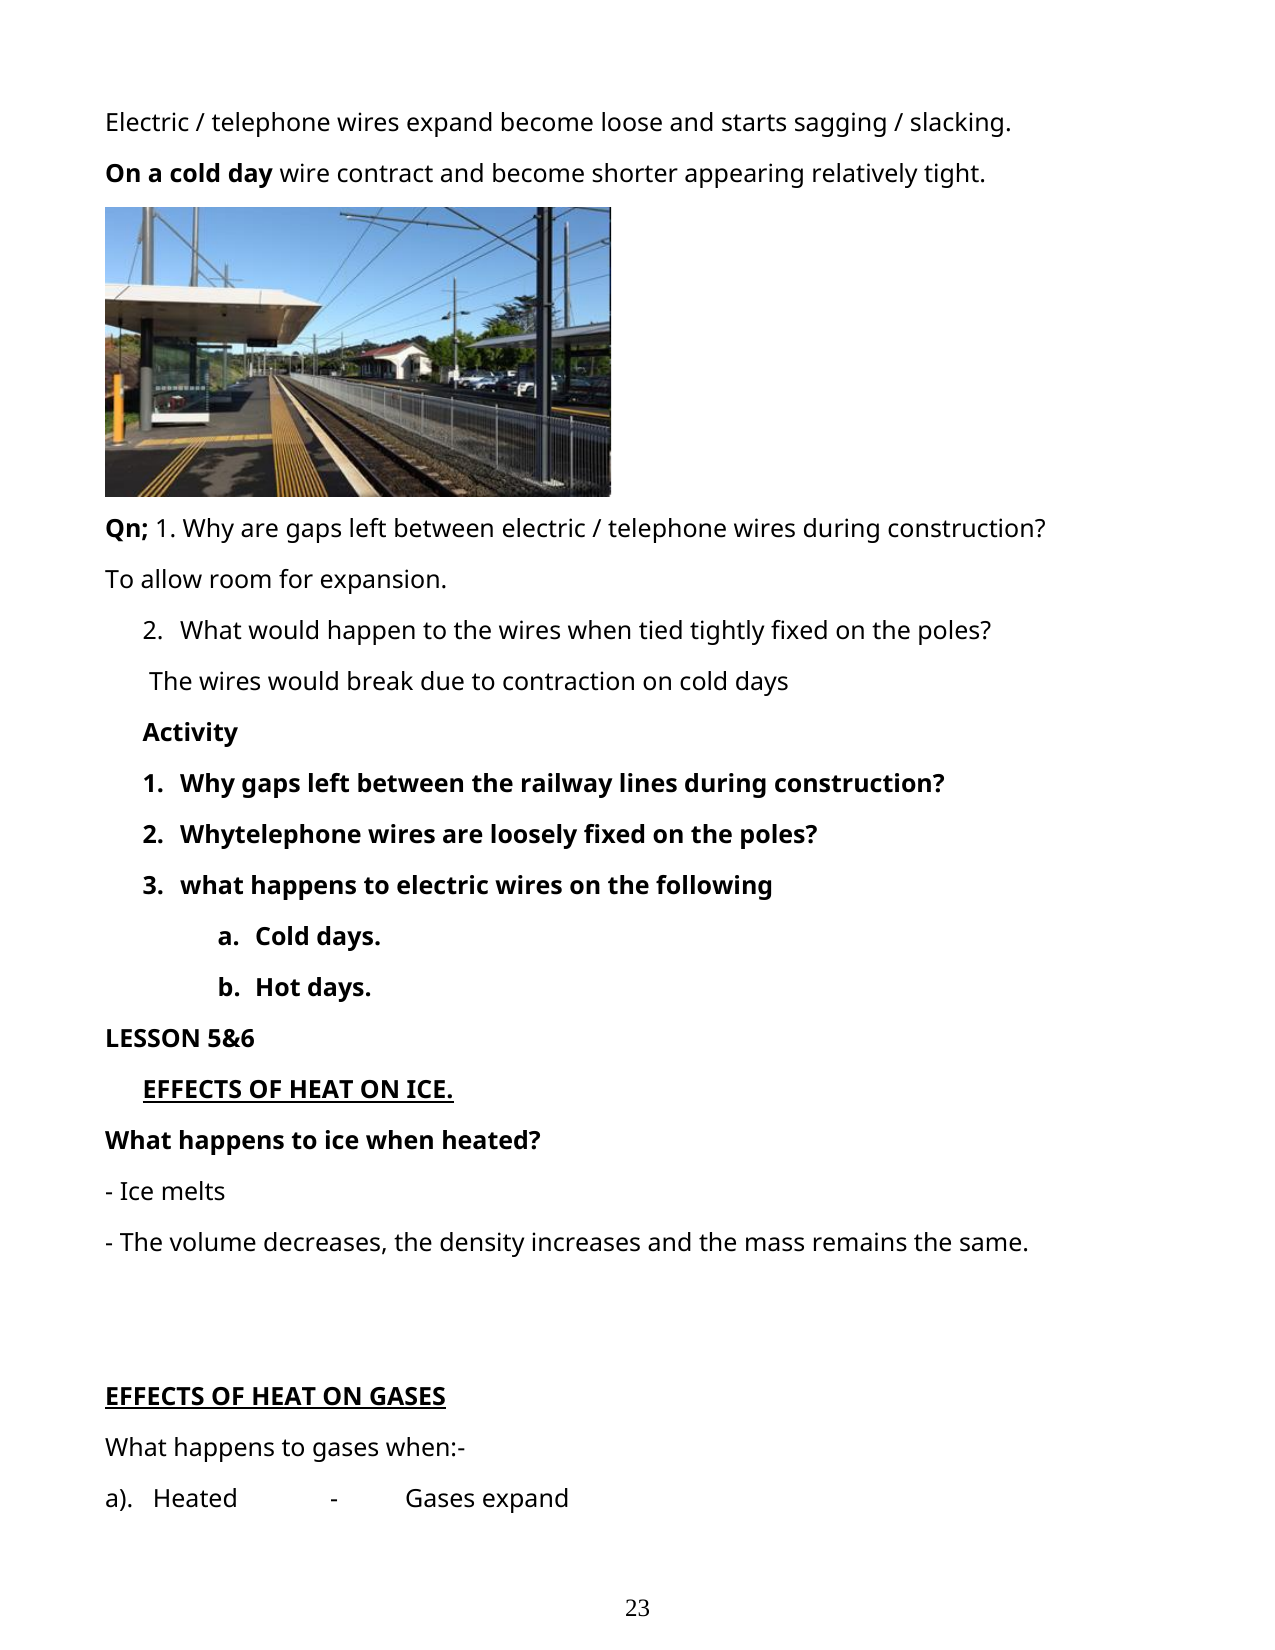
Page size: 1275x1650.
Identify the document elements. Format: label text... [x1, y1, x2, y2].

text To allow room for expansion. [105, 562, 1170, 596]
list What would happen to the wires when tied tightly fixed on the poles? [142, 613, 1170, 647]
list Cold days. [217, 919, 1170, 953]
text Activity [142, 715, 1170, 749]
text On a cold day wire contract and become shorter appearing relatively tight. [105, 156, 1170, 190]
text - The volume decreases, the density increases and the mass remains the same. [105, 1225, 1170, 1259]
text - Ice melts [105, 1174, 1170, 1208]
text Qn; 1. Why are gaps left between electric / telephone wires during construction? [105, 511, 1170, 544]
list Hot days. [217, 970, 1170, 1004]
text a). Heated - Gases expand [105, 1480, 1170, 1514]
list what happens to electric wires on the following [142, 868, 1170, 902]
text Electric / telephone wires expand become loose and starts sagging / slacking. [105, 105, 1170, 139]
text What happens to gases when:- [105, 1429, 1170, 1463]
text What happens to ice when heated? [105, 1123, 1170, 1157]
list Whytelephone wires are loosely fixed on the poles? [142, 817, 1170, 851]
text EFFECTS OF HEAT ON ICE. [142, 1072, 1170, 1106]
text EFFECTS OF HEAT ON GASES [105, 1378, 1170, 1412]
picture [105, 207, 612, 497]
text The wires would break due to contraction on cold days [142, 664, 1170, 698]
text LESSON 5&6 [105, 1021, 1170, 1055]
list Why gaps left between the railway lines during construction? [142, 766, 1170, 800]
